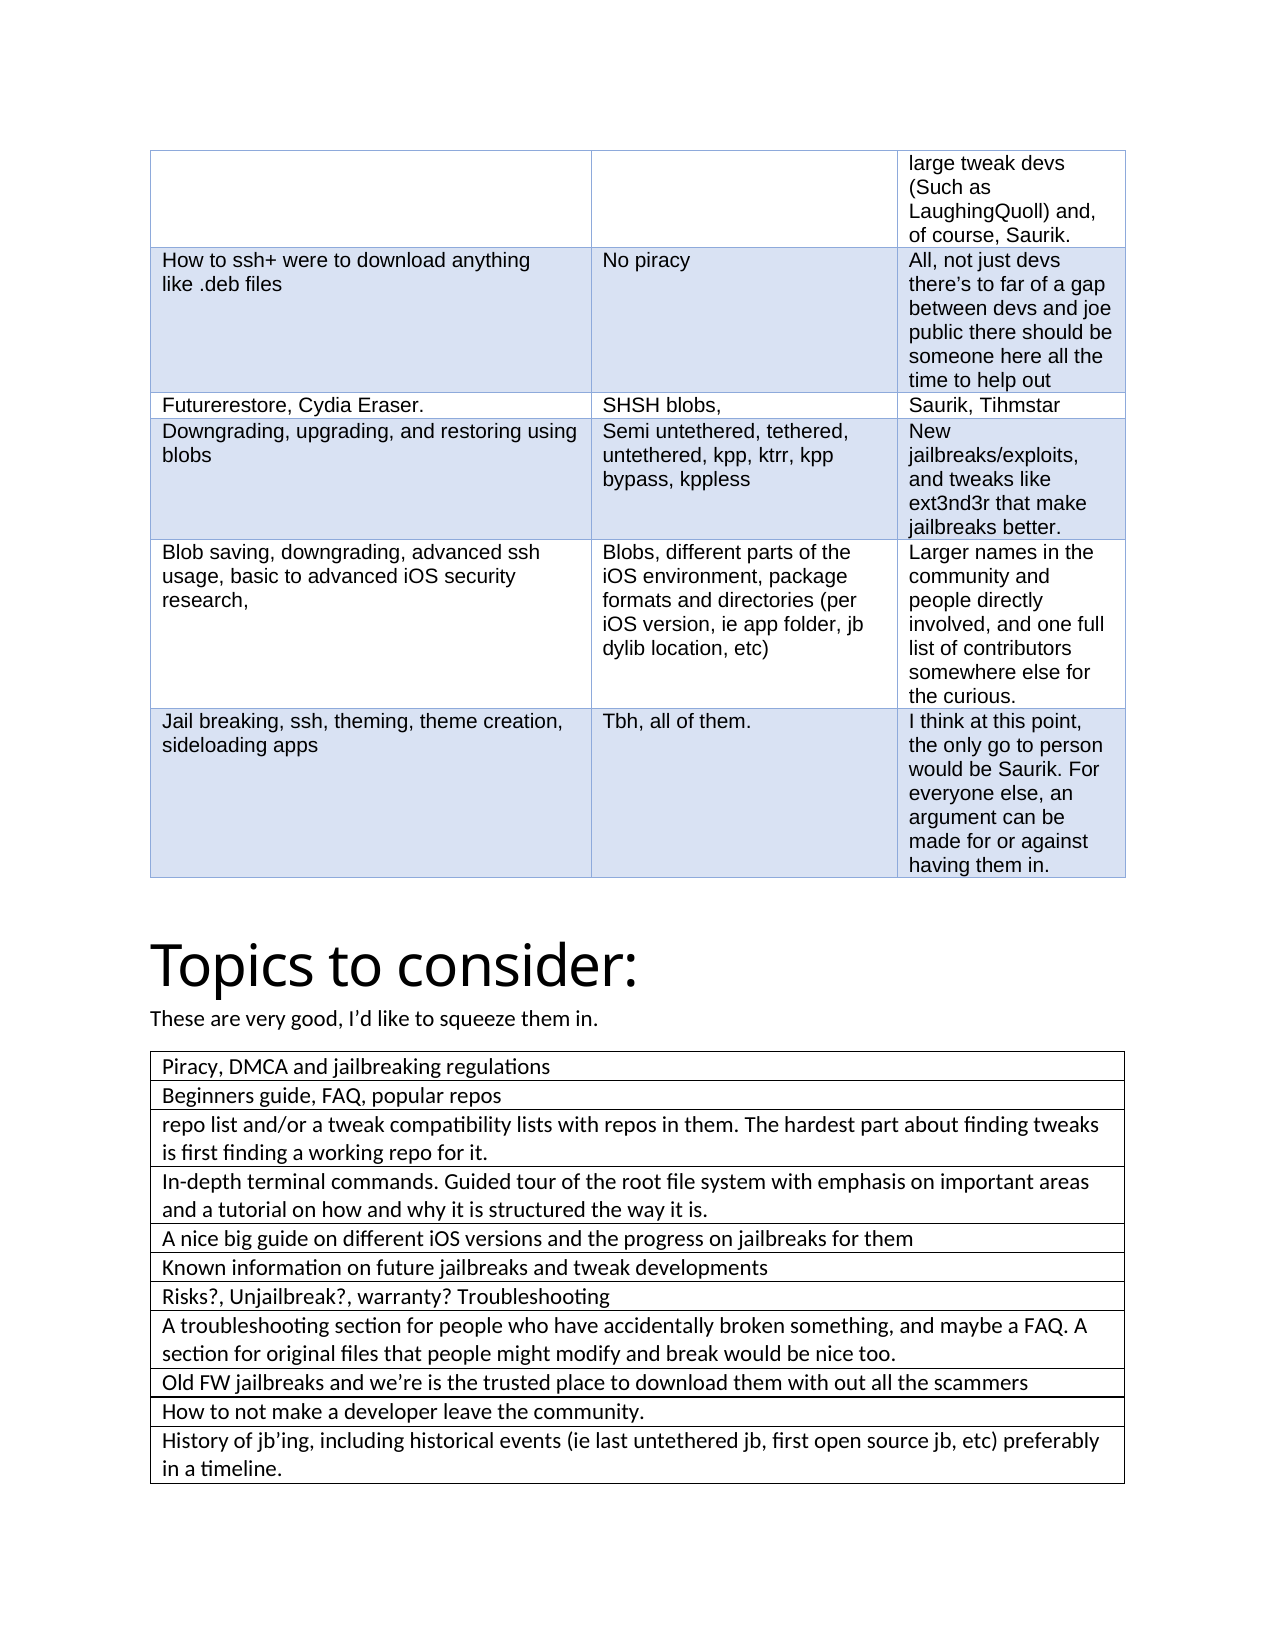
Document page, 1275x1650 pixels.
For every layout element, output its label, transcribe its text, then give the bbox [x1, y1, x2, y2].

title Topics to consider: [150, 924, 1125, 1004]
table_cell Risks?, Unjailbreak?, warranty? Troubleshooting [151, 1282, 1124, 1310]
table_cell Blobs, different parts of the iOS environment, package formats and directories (per iOS version, ie app folder, jb dylib location, etc) [592, 540, 897, 708]
table_cell A troubleshooting section for people who have accidentally broken something, and maybe a FAQ. A section for original files that people might modify and break would be nice too. [151, 1311, 1124, 1367]
table_header Piracy, DMCA and jailbreaking regulations [151, 1052, 1124, 1080]
table_cell Tbh, all of them. [592, 709, 897, 877]
table_cell How to not make a developer leave the community. [151, 1398, 1124, 1426]
text These are very good, I’d like to squeeze them in. [150, 1004, 1125, 1032]
table_cell Old FW jailbreaks and we’re is the trusted place to download them with out all the scammers [151, 1369, 1124, 1396]
table_cell In-depth terminal commands. Guided tour of the root file system with emphasis on important areas and a tutorial on how and why it is structured the way it is. [151, 1167, 1124, 1223]
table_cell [151, 1427, 1124, 1483]
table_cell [592, 151, 897, 247]
table_cell Known information on future jailbreaks and tweak developments [151, 1253, 1124, 1281]
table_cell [898, 151, 1125, 247]
table_cell SHSH blobs, [592, 393, 897, 418]
table_cell Saurik, Tihmstar [898, 393, 1125, 418]
table_cell How to ssh+ were to download anything like .deb files [151, 248, 591, 392]
table_cell Downgrading, upgrading, and restoring using blobs [151, 419, 591, 539]
table_cell New jailbreaks/exploits, and tweaks like ext3nd3r that make jailbreaks better. [898, 419, 1125, 539]
table_cell Futurerestore, Cydia Eraser. [151, 393, 591, 418]
table_cell I think at this point, the only go to person would be Saurik. For everyone else, an argument can be made for or against having them in. [898, 709, 1125, 877]
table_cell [151, 151, 591, 247]
table_cell repo list and/or a tweak compatibility lists with repos in them. The hardest part about finding tweaks is first finding a working repo for it. [151, 1110, 1124, 1166]
table_cell Semi untethered, tethered, untethered, kpp, ktrr, kpp bypass, kppless [592, 419, 897, 539]
table_cell A nice big guide on different iOS versions and the progress on jailbreaks for them [151, 1224, 1124, 1252]
table_cell Jail breaking, ssh, theming, theme creation, sideloading apps [151, 709, 591, 877]
table_cell All, not just devs there’s to far of a gap between devs and joe public there should be someone here all the time to help out [898, 248, 1125, 392]
table_cell No piracy [592, 248, 897, 392]
table_cell Larger names in the community and people directly involved, and one full list of contributors somewhere else for the curious. [898, 540, 1125, 708]
table_cell Blob saving, downgrading, advanced ssh usage, basic to advanced iOS security research, [151, 540, 591, 708]
table_cell Beginners guide, FAQ, popular repos [151, 1081, 1124, 1109]
